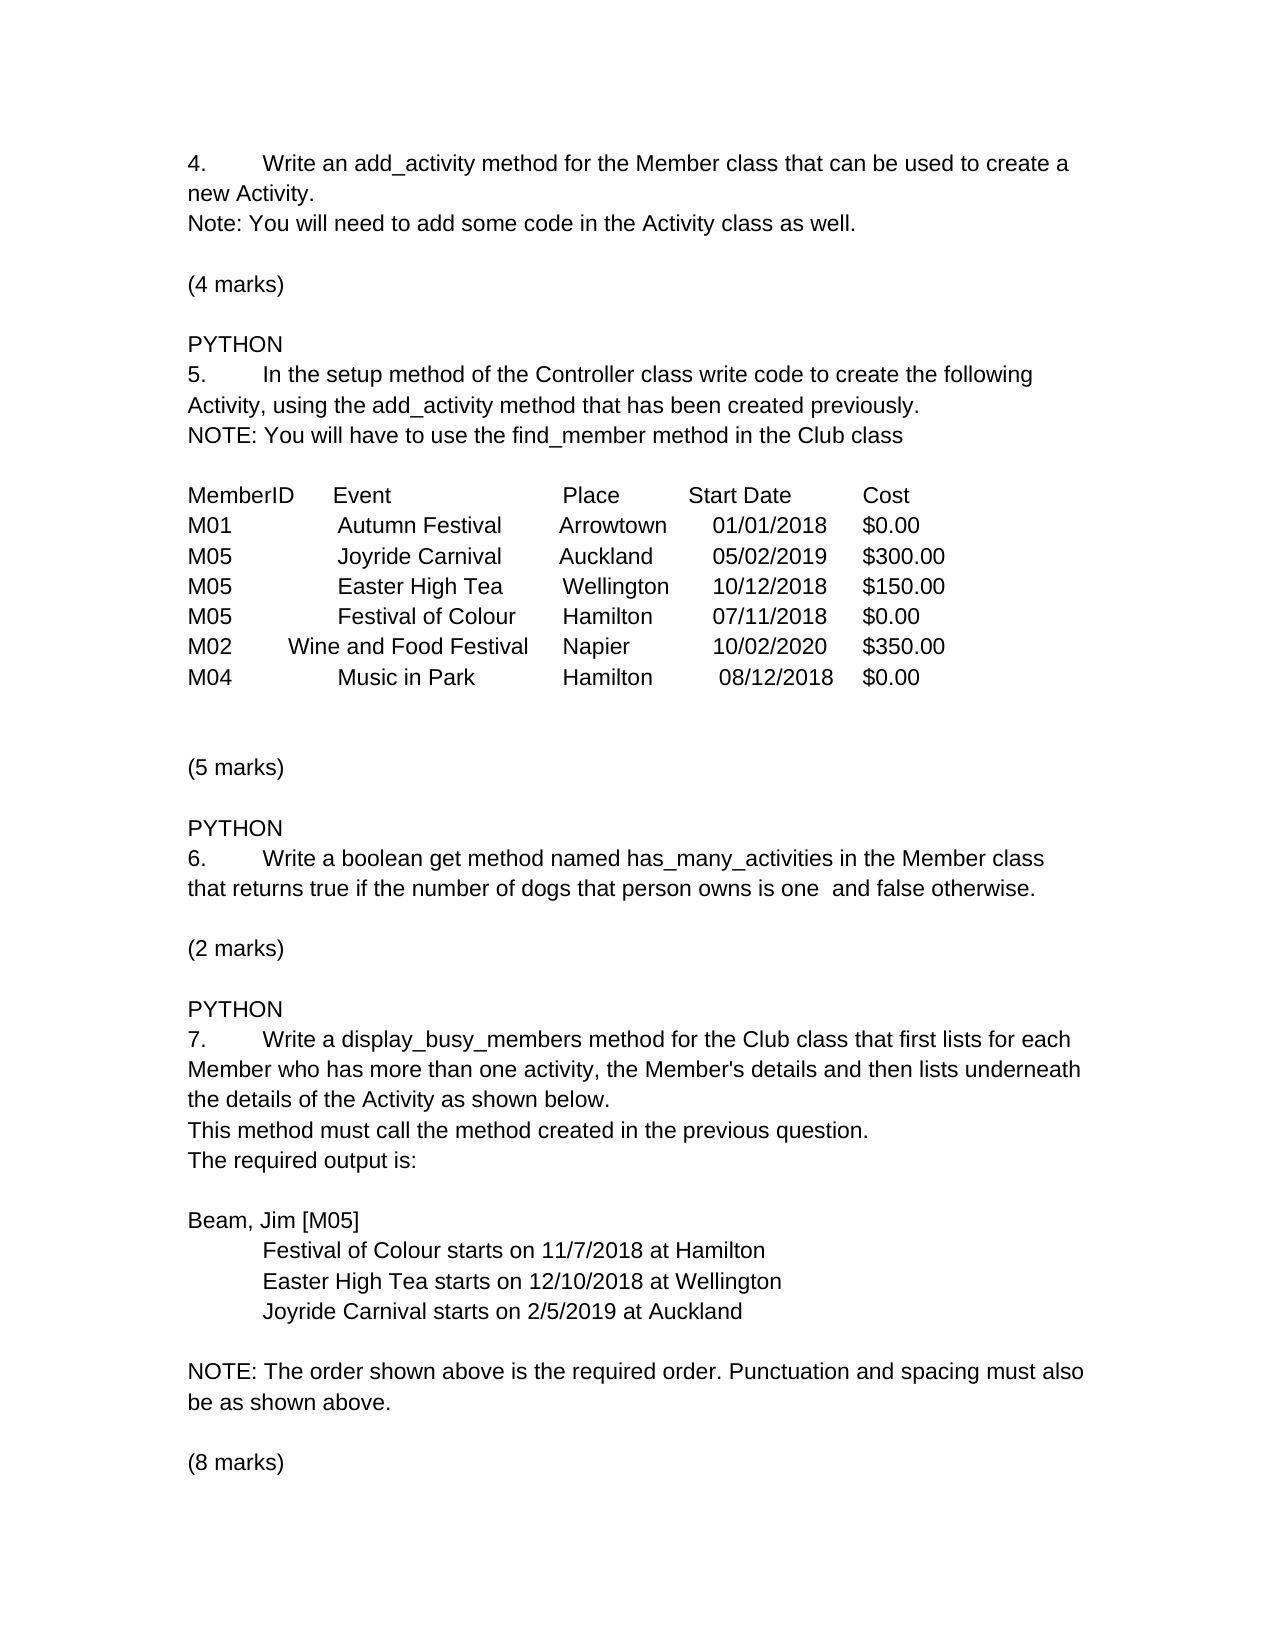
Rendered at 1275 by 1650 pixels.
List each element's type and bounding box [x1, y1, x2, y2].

text [187, 150, 1087, 1475]
